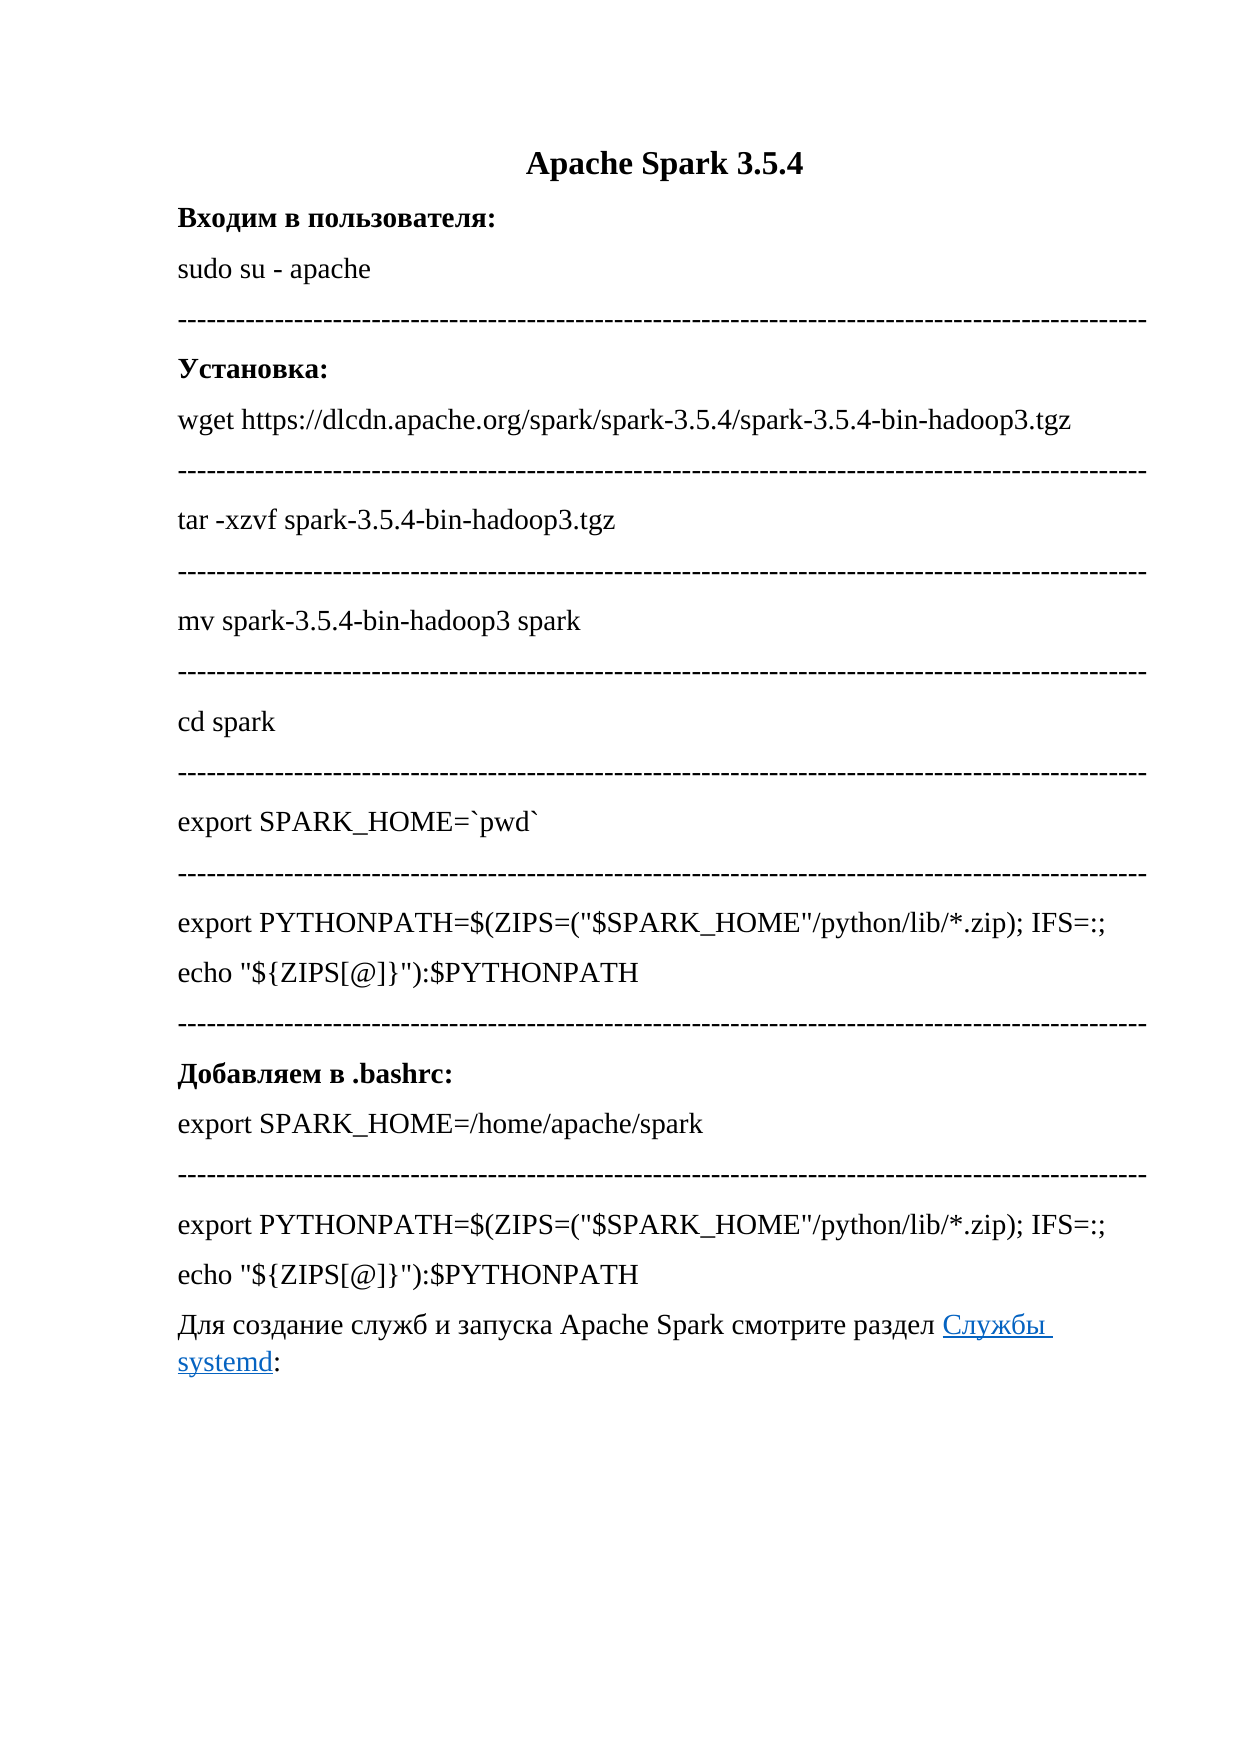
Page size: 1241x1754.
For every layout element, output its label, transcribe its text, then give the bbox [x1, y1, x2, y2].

text ---------------------------------------------------------------------------------------------------- [177, 553, 1152, 586]
text mv spark-3.5.4-bin-hadoop3 spark [177, 603, 1152, 637]
text export PYTHONPATH=$(ZIPS=("$SPARK_HOME"/python/lib/*.zip); IFS=:; echo "${ZIPS[@]}"):$PYTHONPATH [177, 905, 1152, 989]
text export SPARK_HOME=`pwd` [177, 804, 1152, 838]
text ---------------------------------------------------------------------------------------------------- [177, 1157, 1152, 1190]
text ---------------------------------------------------------------------------------------------------- [177, 855, 1152, 888]
text wget https://dlcdn.apache.org/spark/spark-3.5.4/spark-3.5.4-bin-hadoop3.tgz [177, 402, 1152, 435]
text cd spark [177, 704, 1152, 737]
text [177, 301, 1152, 335]
text Добавляем в .bashrc: export SPARK_HOME=/home/apache/spark [177, 1056, 1152, 1140]
subtitle Apache Spark 3.5.4 [177, 143, 1152, 181]
text ---------------------------------------------------------------------------------------------------- [177, 1006, 1152, 1039]
text ---------------------------------------------------------------------------------------------------- [177, 452, 1152, 486]
text Для создание служб и запуска Apache Spark смотрите раздел Службы systemd: [177, 1307, 1152, 1377]
text sudo su - apache [177, 251, 1152, 284]
text export PYTHONPATH=$(ZIPS=("$SPARK_HOME"/python/lib/*.zip); IFS=:; echo "${ZIPS[@]}"):$PYTHONPATH [177, 1207, 1152, 1291]
text tar -xzvf spark-3.5.4-bin-hadoop3.tgz [177, 502, 1152, 536]
subtitle Входим в пользователя: [177, 201, 1152, 234]
text ---------------------------------------------------------------------------------------------------- [177, 754, 1152, 788]
text ---------------------------------------------------------------------------------------------------- [177, 653, 1152, 687]
subtitle Установка: [177, 352, 1152, 385]
